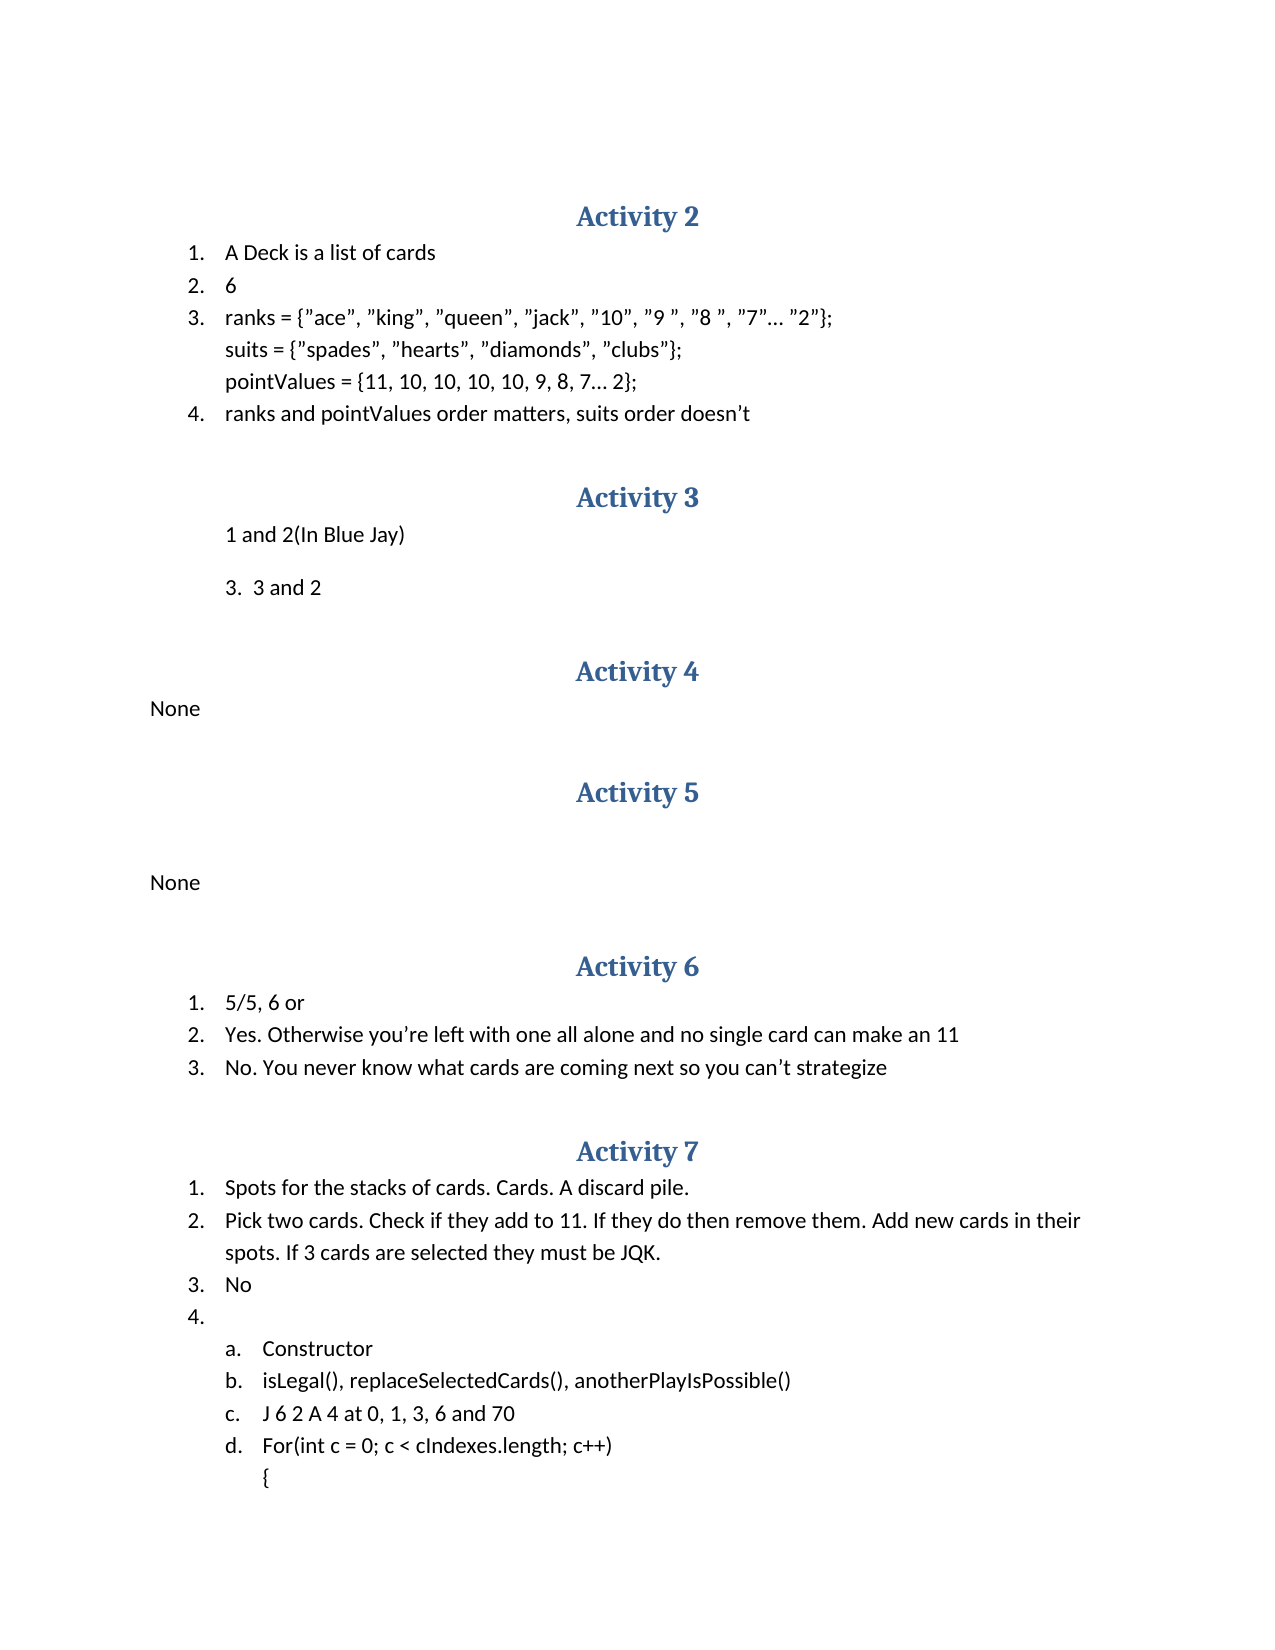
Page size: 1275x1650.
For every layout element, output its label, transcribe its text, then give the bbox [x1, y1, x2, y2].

list ranks = {”ace”, ”king”, ”queen”, ”jack”, ”10”, ”9 ”, ”8 ”, ”7”… ”2”}; [187, 303, 1125, 331]
list 6 [187, 271, 1125, 299]
list 5/5, 6 or [187, 988, 1125, 1016]
list Pick two cards. Check if they add to 11. If they do then remove them. Add new cards in their spots. If 3 cards are selected they must be JQK. [187, 1206, 1125, 1266]
list A Deck is a list of cards [187, 238, 1125, 267]
subtitle Activity 4 [150, 655, 1125, 689]
list No [187, 1270, 1125, 1298]
subtitle Activity 7 [150, 1135, 1125, 1168]
subtitle Activity 5 [150, 776, 1125, 810]
subtitle Activity 6 [150, 950, 1125, 983]
text None [150, 868, 1125, 896]
list isLegal(), replaceSelectedCards(), anotherPlayIsPossible() [225, 1367, 1125, 1395]
list J 6 2 A 4 at 0, 1, 3, 6 and 70 [225, 1399, 1125, 1427]
list pointValues = {11, 10, 10, 10, 10, 9, 8, 7… 2}; [225, 367, 1125, 395]
list For(int c = 0; c < cIndexes.length; c++) [225, 1431, 1125, 1459]
text None [150, 694, 1125, 722]
subtitle Activity 3 [150, 482, 1125, 515]
list No. You never know what cards are coming next so you can’t strategize [187, 1053, 1125, 1081]
text 3. 3 and 2 [150, 573, 1125, 601]
subtitle Activity 2 [150, 200, 1125, 233]
list { [262, 1463, 1125, 1491]
text 1 and 2(In Blue Jay) [150, 520, 1125, 548]
list Yes. Otherwise you’re left with one all alone and no single card can make an 11 [187, 1021, 1125, 1049]
list ranks and pointValues order matters, suits order doesn’t [187, 399, 1125, 427]
list Constructor [225, 1334, 1125, 1362]
list Spots for the stacks of cards. Cards. A discard pile. [187, 1173, 1125, 1202]
list suits = {”spades”, ”hearts”, ”diamonds”, ”clubs”}; [225, 335, 1125, 363]
